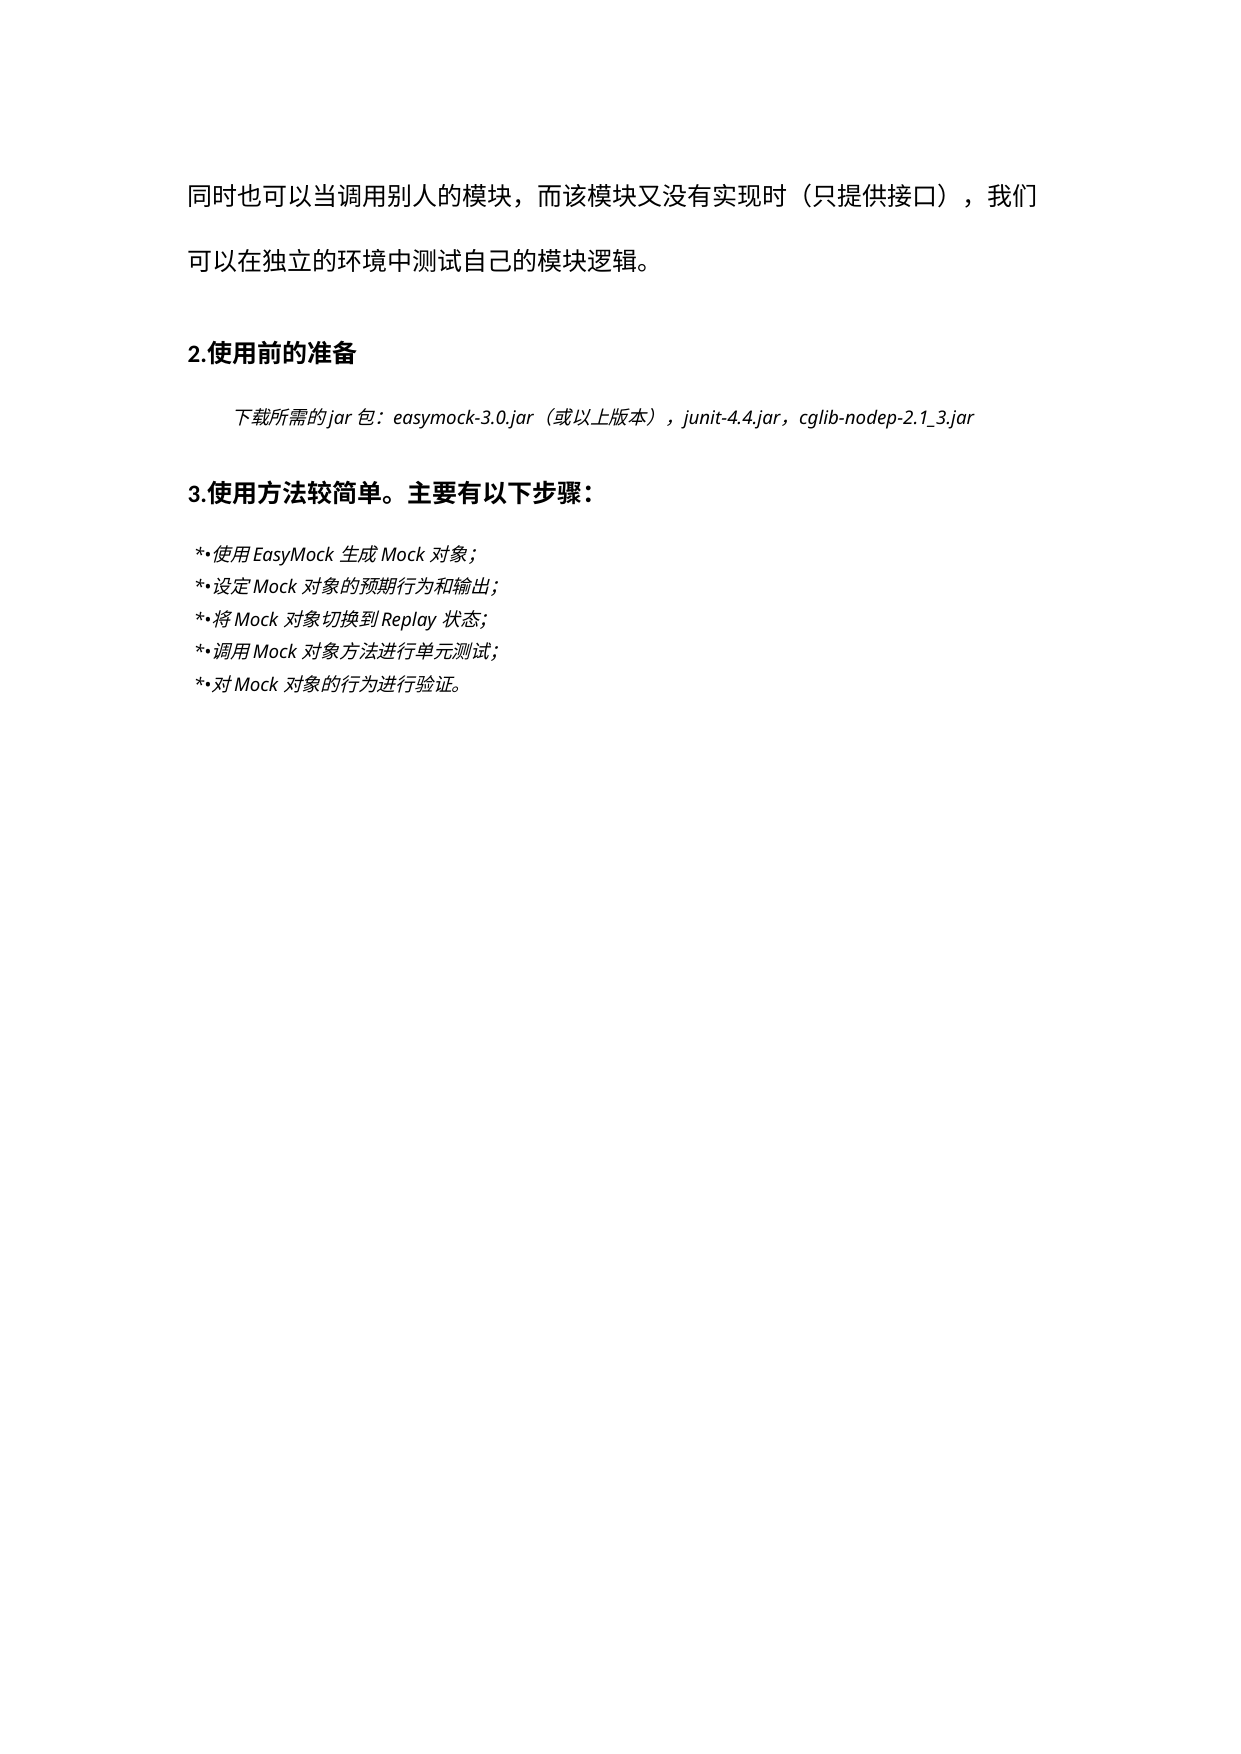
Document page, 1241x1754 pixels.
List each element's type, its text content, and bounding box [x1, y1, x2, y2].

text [187, 162, 1053, 292]
text *•使用 EasyMock 生成 Mock 对象； *•设定 Mock 对象的预期行为和输出； *•将 Mock 对象切换到 Replay 状态； *•调用 Mock 对象方法进行单元测试； *•对 Mock 对象的行为进行验证。 [187, 537, 1053, 699]
subtitle 2.使用前的准备 [187, 319, 1053, 384]
subtitle 3.使用方法较简单。主要有以下步骤： [187, 459, 1053, 524]
text 下载所需的jar包：easymock-3.0.jar（或以上版本），junit-4.4.jar，cglib-nodep-2.1_3.jar [187, 400, 1053, 432]
